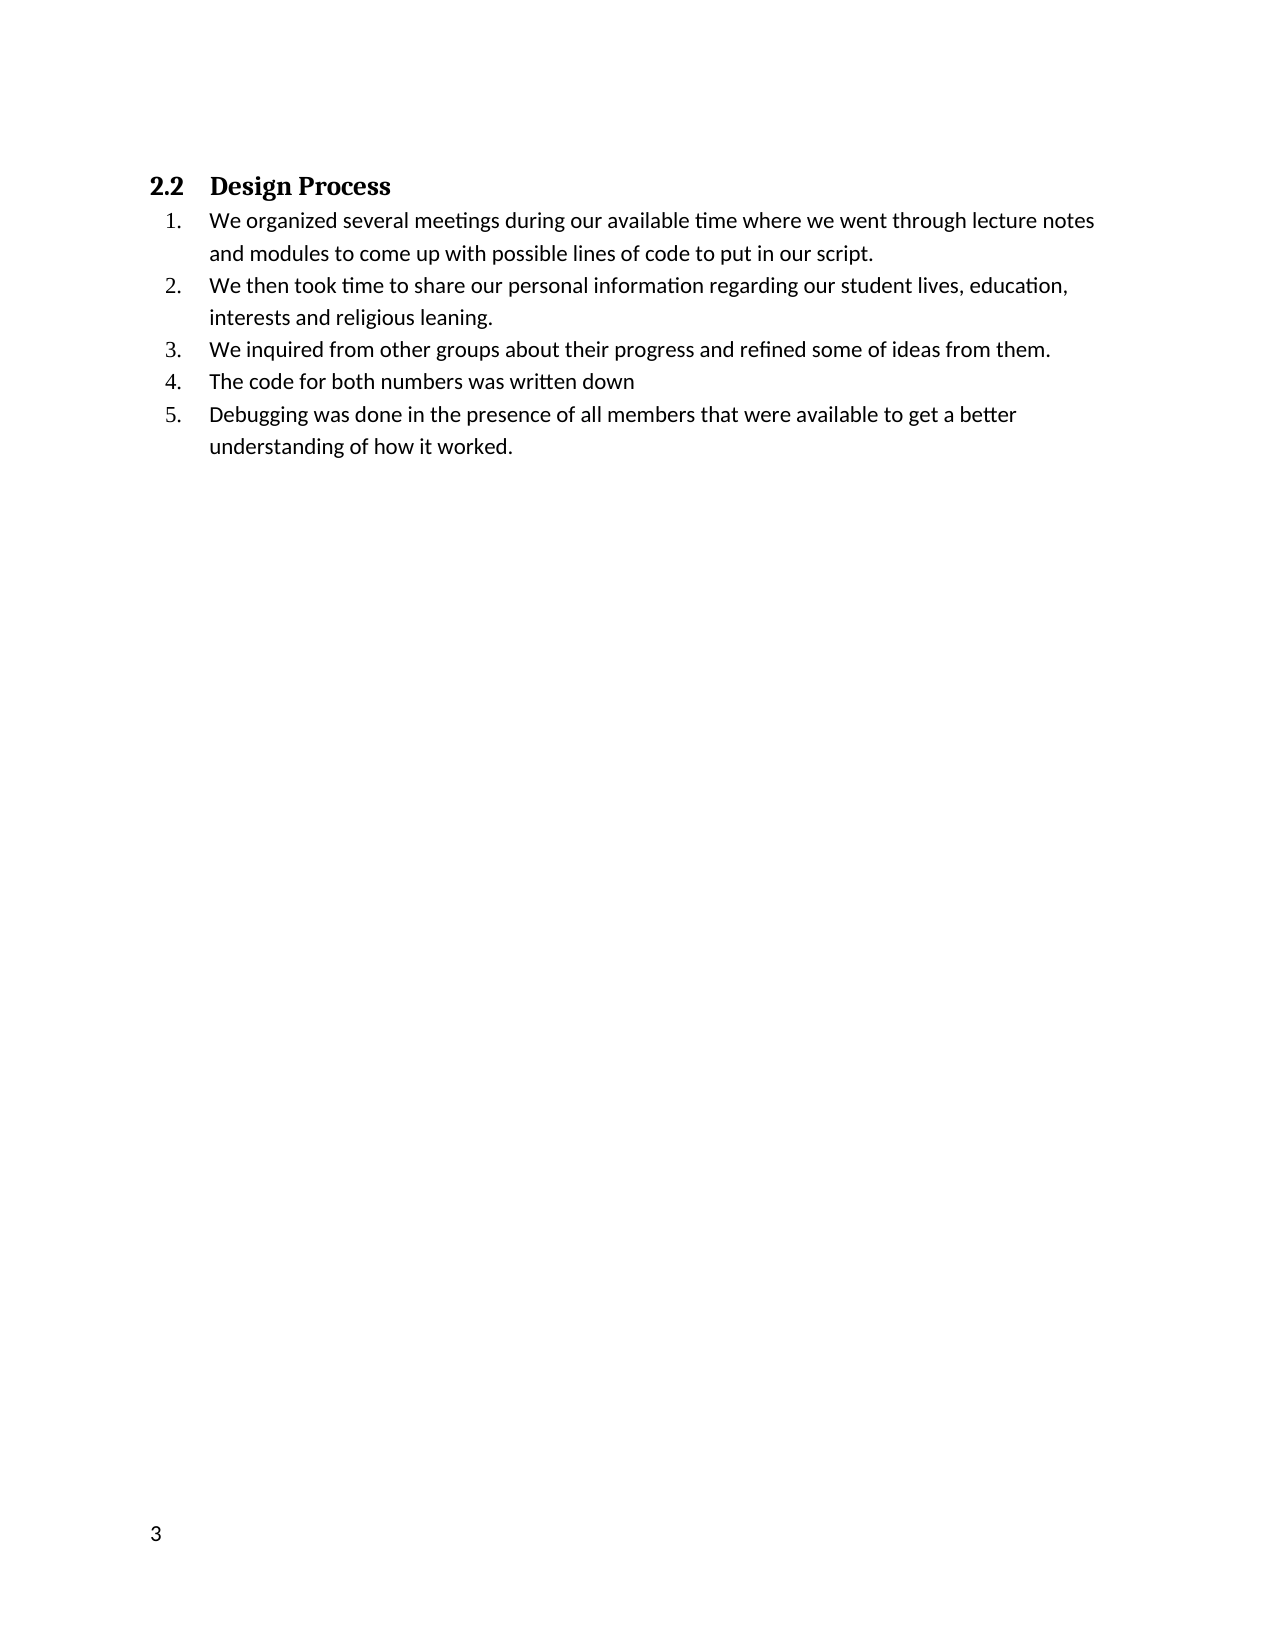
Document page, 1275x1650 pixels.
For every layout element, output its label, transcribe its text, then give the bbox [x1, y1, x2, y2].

list We organized several meetings during our available time where we went through lecture notes and modules to come up with possible lines of code to put in our script. [165, 207, 1125, 267]
list We then took time to share our personal information regarding our student lives, education, interests and religious leaning. [165, 271, 1125, 331]
subtitle Design Process [150, 171, 1125, 202]
list Debugging was done in the presence of all members that were available to get a better understanding of how it worked. [165, 400, 1125, 460]
list The code for both numbers was written down [165, 367, 1125, 396]
list We inquired from other groups about their progress and refined some of ideas from them. [165, 335, 1125, 363]
